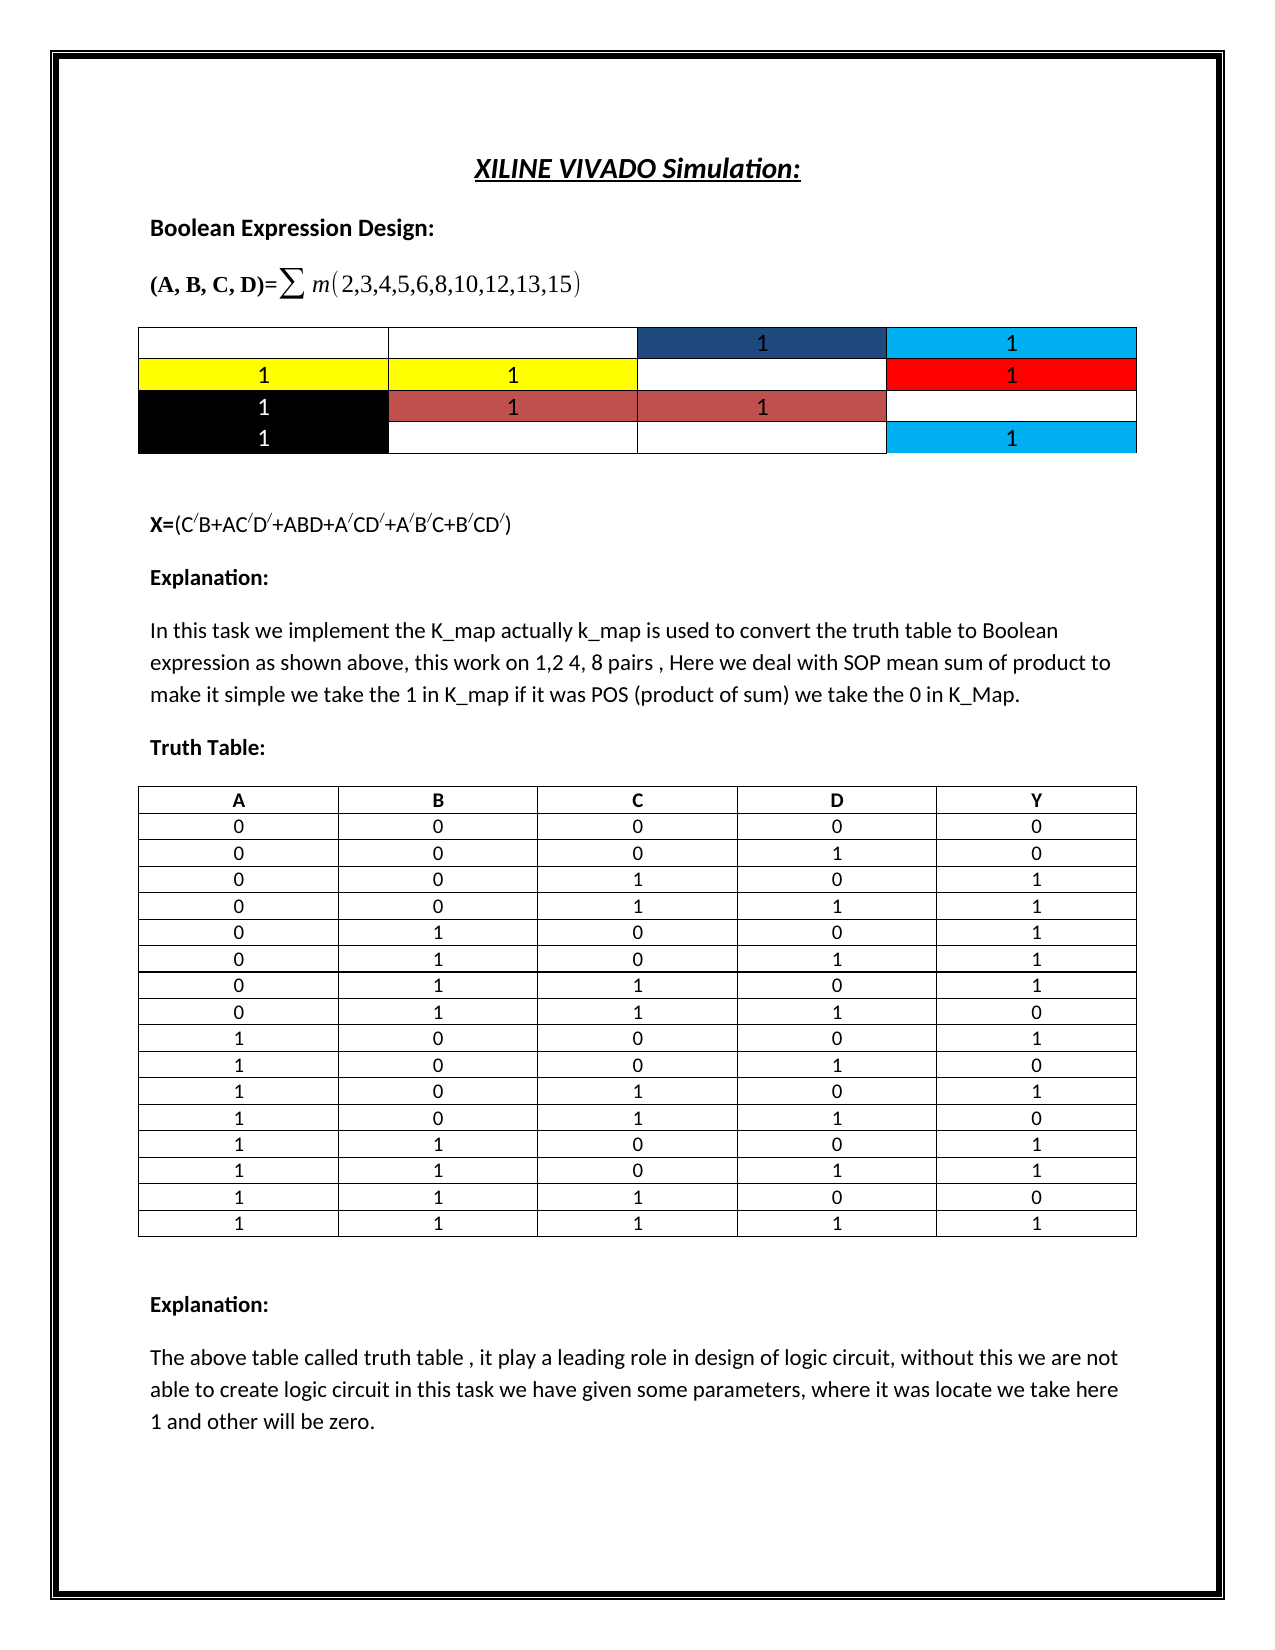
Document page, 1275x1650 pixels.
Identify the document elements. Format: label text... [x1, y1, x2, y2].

table_cell 0 [738, 1025, 936, 1051]
table_cell 0 [339, 1078, 537, 1104]
table_cell 0 [538, 1158, 737, 1183]
table_header 1 [887, 328, 1136, 358]
table_cell 1 [937, 1158, 1136, 1183]
table_cell 0 [339, 1052, 537, 1077]
table_cell 0 [738, 1078, 936, 1104]
table_cell 1 [738, 999, 936, 1024]
table_cell 1 [738, 840, 936, 866]
table_cell 1 [139, 1158, 338, 1183]
table_cell 1 [738, 1211, 936, 1236]
table_header Y [937, 787, 1136, 813]
table_cell 1 [638, 391, 886, 421]
table_cell 0 [738, 867, 936, 892]
table_cell 1 [389, 391, 637, 421]
table_cell 1 [738, 946, 936, 971]
table_cell 1 [339, 1158, 537, 1183]
table_cell 1 [139, 1052, 338, 1077]
text Explanation: [150, 563, 1125, 591]
table_cell 1 [139, 391, 388, 421]
text In this task we implement the K_map actually k_map is used to convert the truth table to Boolean expression as shown above, this work on 1,2 4, 8 pairs , Here we deal with SOP mean sum of product to make it simple we take the 1 in K_map if it was POS (product of sum) we take the 0 in K_Map. [150, 616, 1125, 708]
table_cell 1 [139, 1078, 338, 1104]
table_cell 0 [139, 973, 338, 998]
table_cell 1 [538, 893, 737, 918]
table_cell 1 [538, 1184, 737, 1209]
table_header A [139, 787, 338, 813]
table_cell 0 [538, 946, 737, 971]
table_cell 0 [937, 1105, 1136, 1130]
table_cell 0 [937, 840, 1136, 866]
table_cell [389, 422, 637, 453]
table_cell [638, 422, 886, 453]
table_cell [638, 359, 886, 390]
table_header [389, 328, 637, 358]
table_cell 1 [937, 893, 1136, 918]
table_cell 1 [937, 973, 1136, 998]
table_cell 0 [339, 1105, 537, 1130]
table_cell 0 [339, 840, 537, 866]
table_cell 1 [139, 1211, 338, 1236]
table_cell 1 [937, 1131, 1136, 1157]
table_cell 0 [937, 1052, 1136, 1077]
table_cell 1 [538, 867, 737, 892]
table_header [139, 328, 388, 358]
table_cell 1 [738, 1158, 936, 1183]
table_cell 0 [139, 814, 338, 839]
table_cell 1 [538, 1078, 737, 1104]
table_cell 1 [887, 359, 1136, 390]
table_cell 1 [139, 359, 388, 390]
table_cell 1 [339, 1131, 537, 1157]
table_cell 1 [339, 920, 537, 945]
table_cell 0 [139, 893, 338, 918]
text (A, B, C, D)= [150, 268, 1125, 302]
table_cell 1 [538, 1105, 737, 1130]
table_cell 1 [339, 999, 537, 1024]
table_cell 0 [738, 1131, 936, 1157]
table_cell 0 [139, 920, 338, 945]
table_cell 0 [738, 973, 936, 998]
table_cell 1 [937, 867, 1136, 892]
text Truth Table: [150, 733, 1125, 761]
table_header B [339, 787, 537, 813]
table_cell 1 [339, 1184, 537, 1209]
table_cell 1 [937, 1025, 1136, 1051]
table_cell 0 [139, 999, 338, 1024]
table_cell 0 [339, 893, 537, 918]
table_cell 1 [937, 1078, 1136, 1104]
table_cell 0 [738, 920, 936, 945]
text X=(C/B+AC/D/+ABD+A/CD/+A/B/C+B/CD/) [150, 510, 1125, 538]
table_header C [538, 787, 737, 813]
table_cell 1 [538, 1211, 737, 1236]
table_cell 0 [339, 867, 537, 892]
table_cell 0 [937, 814, 1136, 839]
table_cell 0 [937, 1184, 1136, 1209]
text Explanation: [150, 1290, 1125, 1318]
table_cell 0 [339, 1025, 537, 1051]
table_cell 1 [538, 999, 737, 1024]
table_cell 1 [139, 1131, 338, 1157]
table_cell 1 [538, 973, 737, 998]
table_cell 0 [538, 920, 737, 945]
table_cell 1 [339, 973, 537, 998]
table_cell 1 [937, 946, 1136, 971]
table_cell 0 [139, 867, 338, 892]
table_cell 1 [139, 422, 388, 453]
table_cell 1 [887, 422, 1136, 453]
table_cell 0 [139, 946, 338, 971]
table_cell 0 [937, 999, 1136, 1024]
table_cell 0 [538, 1052, 737, 1077]
text The above table called truth table , it play a leading role in design of logic circuit, without this we are not able to create logic circuit in this task we have given some parameters, where it was locate we take here 1 and other will be zero. [150, 1343, 1125, 1435]
table_cell 0 [538, 840, 737, 866]
table_cell 1 [139, 1184, 338, 1209]
table_cell 1 [738, 893, 936, 918]
table_cell 0 [738, 1184, 936, 1209]
table_cell 1 [389, 359, 637, 390]
table_cell 0 [738, 814, 936, 839]
table_cell 1 [937, 1211, 1136, 1236]
table_cell 1 [937, 920, 1136, 945]
table_cell 0 [538, 1131, 737, 1157]
table_cell 1 [139, 1105, 338, 1130]
table_cell 1 [738, 1105, 936, 1130]
table_header D [738, 787, 936, 813]
table_header 1 [638, 328, 886, 358]
table_cell [887, 391, 1136, 421]
table_cell 0 [339, 814, 537, 839]
table_cell 0 [538, 1025, 737, 1051]
text XILINE VIVADO Simulation: [150, 150, 1125, 186]
table_cell 1 [139, 1025, 338, 1051]
table_cell 0 [139, 840, 338, 866]
text Boolean Expression Design: [150, 212, 1125, 242]
table_cell 0 [538, 814, 737, 839]
table_cell 1 [339, 1211, 537, 1236]
table_cell 1 [339, 946, 537, 971]
table_cell 1 [738, 1052, 936, 1077]
